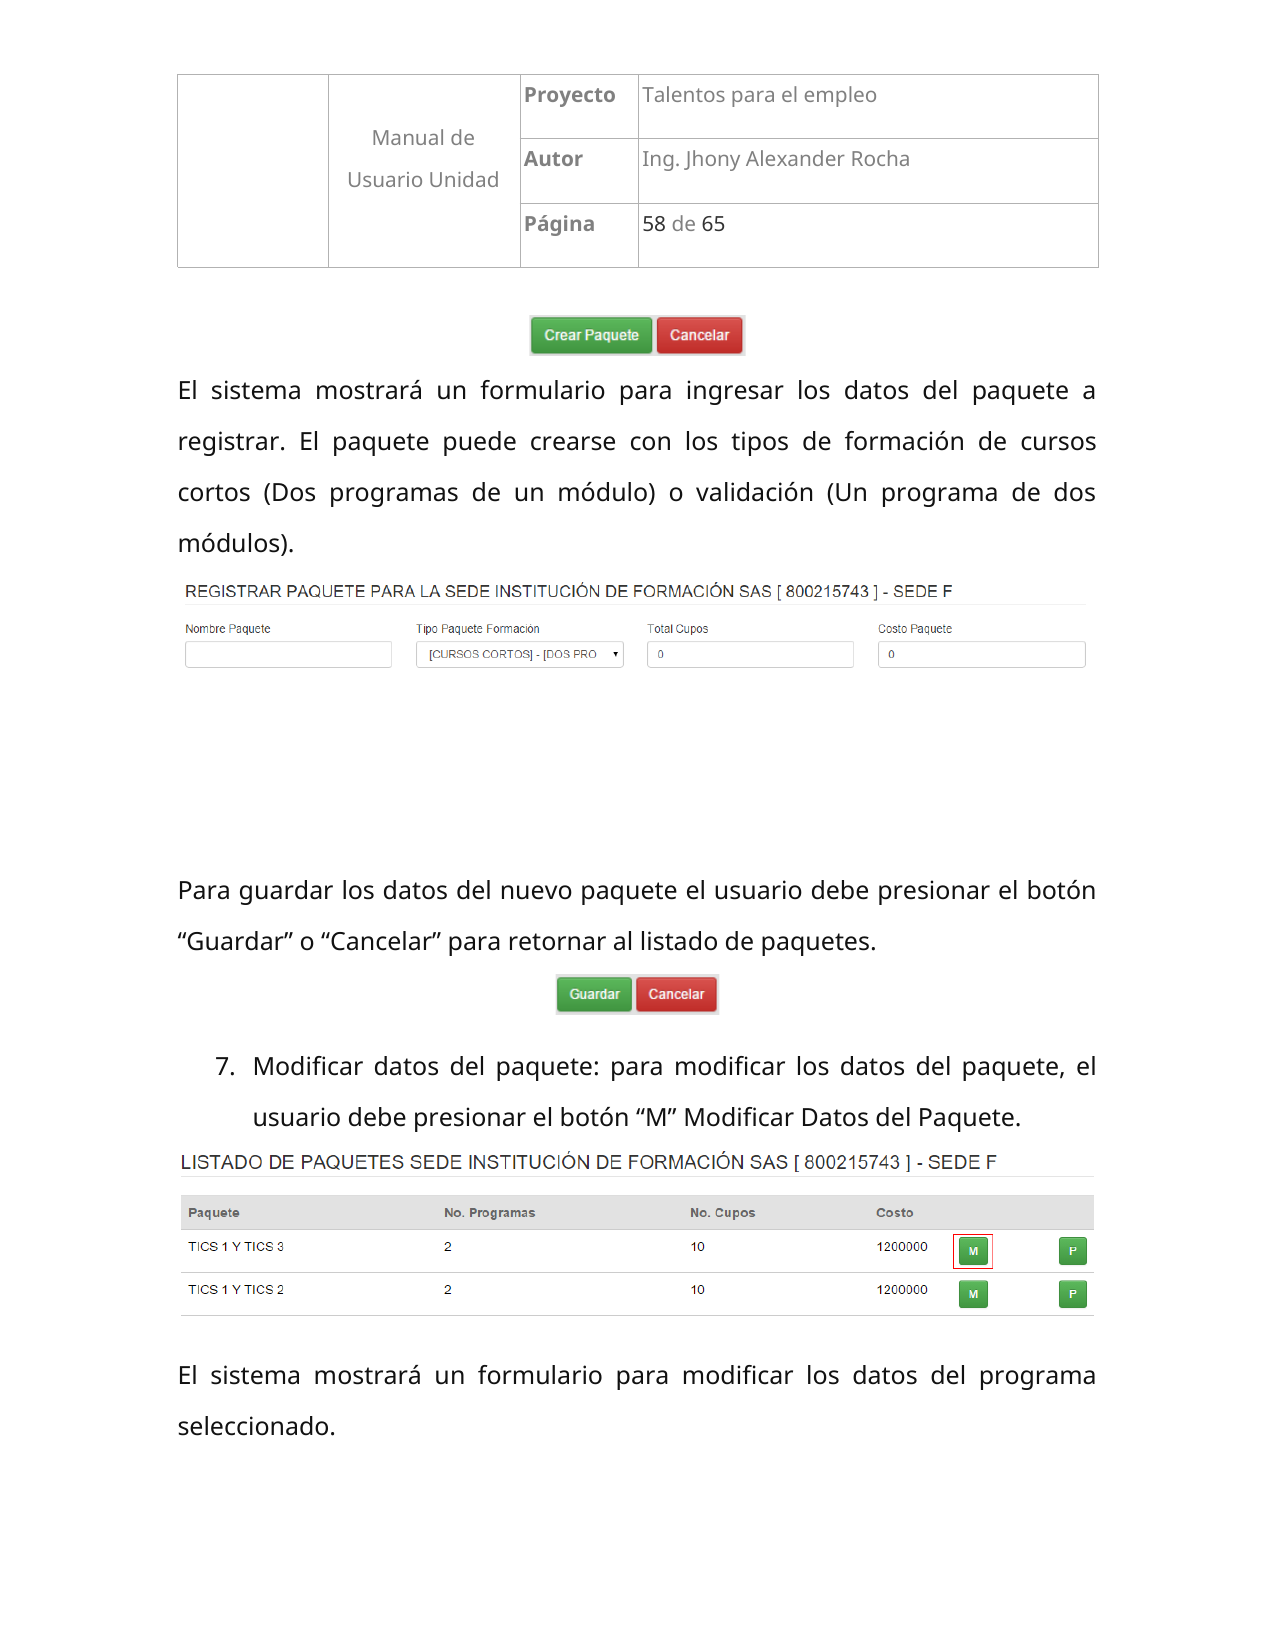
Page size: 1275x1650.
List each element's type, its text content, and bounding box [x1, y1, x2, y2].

picture [555, 974, 720, 1015]
list Para guardar los datos del nuevo paquete el usuario debe presionar el botón “Guardar” o “Cancelar” para retornar al listado de paquetes. [177, 872, 1098, 957]
list El sistema mostrará un formulario para modificar los datos del programa seleccionado. [177, 1324, 1098, 1443]
picture [177, 1150, 1098, 1324]
list Modificar datos del paquete: para modificar los datos del paquete, el usuario debe presionar el botón “M” Modificar Datos del Paquete. [215, 974, 1098, 1133]
picture [529, 315, 746, 356]
picture [177, 577, 1098, 686]
list El sistema mostrará un formulario para ingresar los datos del paquete a registrar. El paquete puede crearse con los tipos de formación de cursos cortos (Dos programas de un módulo) o validación (Un programa de dos módulos). [177, 316, 1098, 560]
